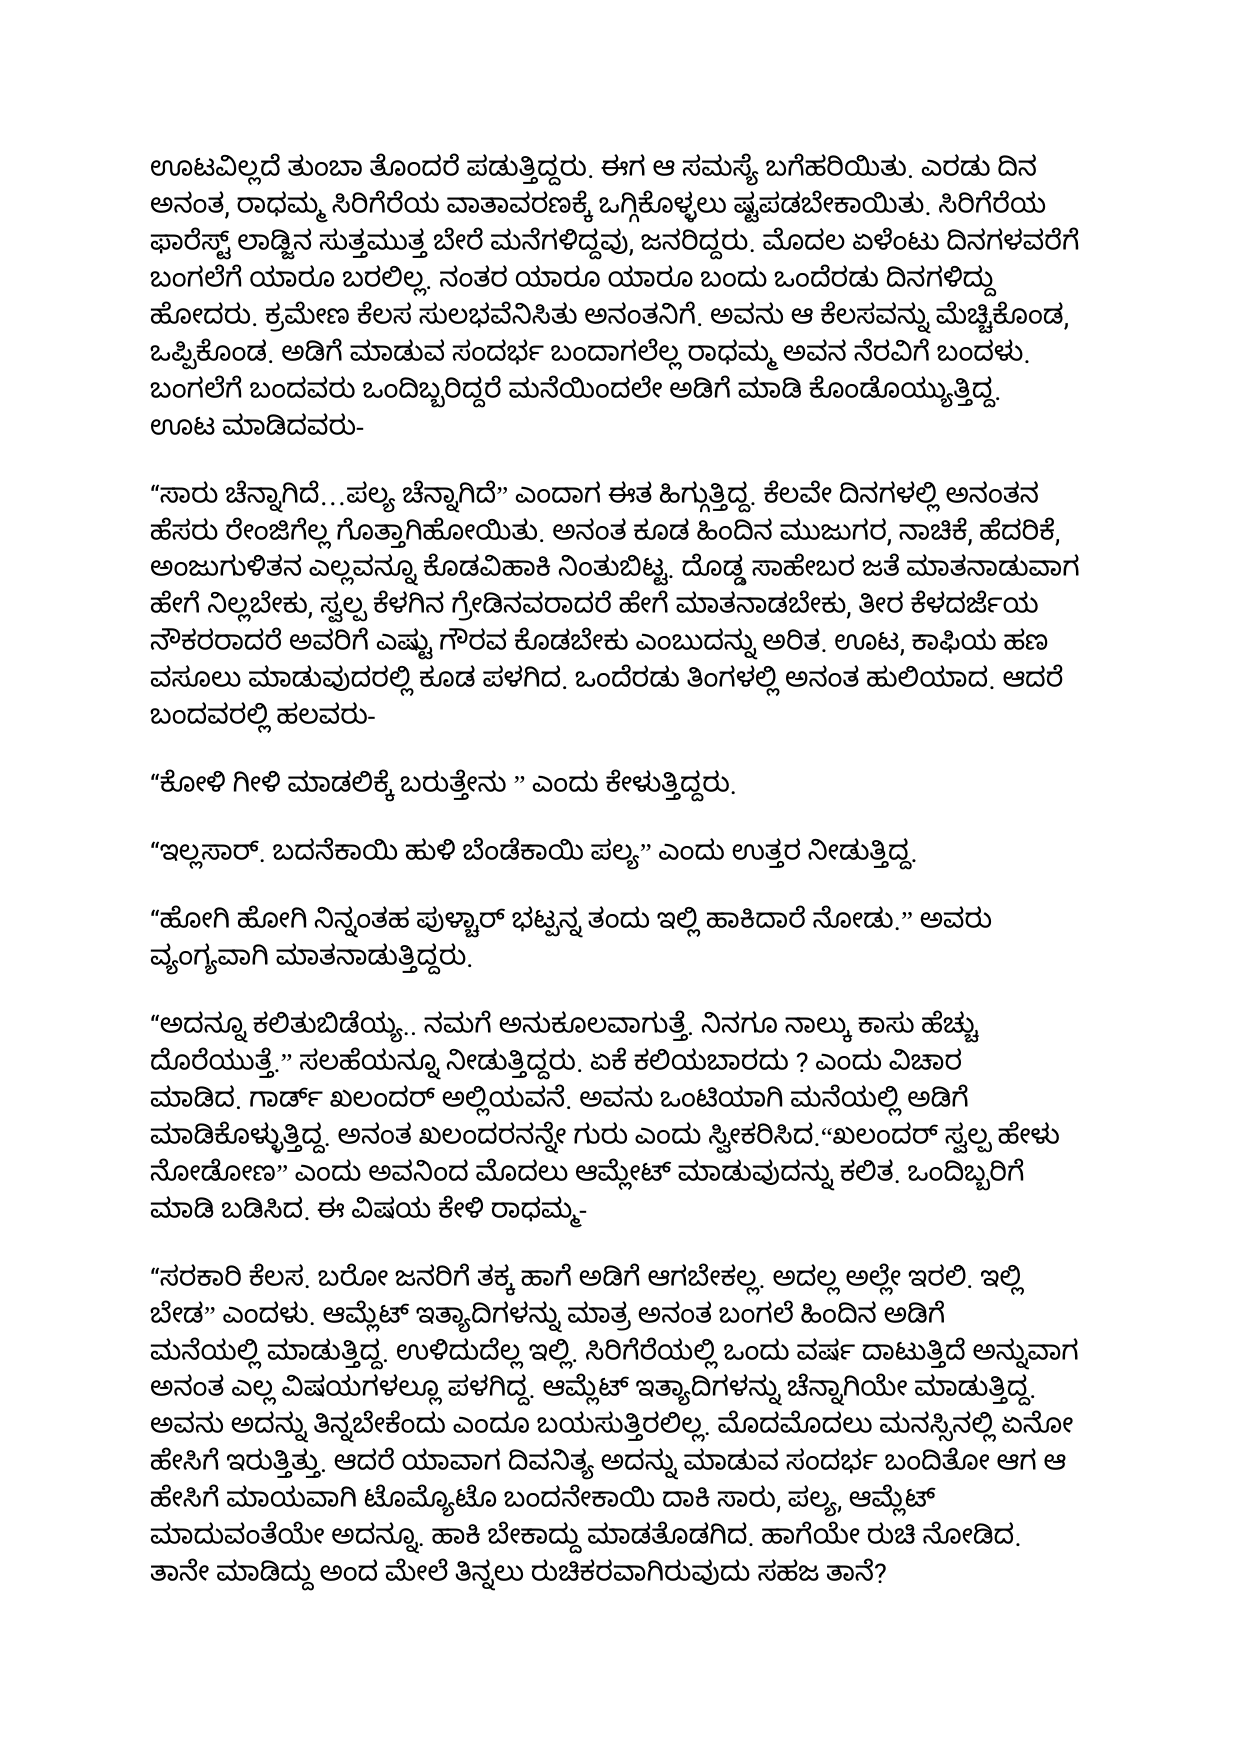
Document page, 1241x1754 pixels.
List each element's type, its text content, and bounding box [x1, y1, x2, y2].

text “ಕೋಳಿ ಗೀಳಿ ಮಾಡಲಿಕ್ಕೆ ಬರುತ್ತೇನು ” ಎಂದು ಕೇಳುತ್ತಿದ್ದರು. [150, 766, 1090, 802]
text “ಇಲ್ಲಸಾರ್. ಬದನೆಕಾಯಿ ಹುಳಿ ಬೆಂಡೆಕಾಯಿ ಪಲ್ಯ” ಎಂದು ಉತ್ತರ ನೀಡುತ್ತಿದ್ದ. [150, 834, 1090, 871]
text “ಸಾರು ಚೆನ್ನಾಗಿದೆ…ಪಲ್ಯ ಚೆನ್ನಾಗಿದೆ” ಎಂದಾಗ ಈತ ಹಿಗ್ಗುತ್ತಿದ್ದ. ಕೆಲವೇ ದಿನಗಳಲ್ಲಿ ಅನಂತನ ಹೆಸರು ರೇಂಜಿಗೆಲ್ಲ ಗೊತ್ತಾಗಿಹೋಯಿತು. ಅನಂತ ಕೂಡ ಹಿಂದಿನ ಮುಜುಗರ, ನಾಚಿಕೆ, ಹೆದರಿಕೆ, ಅಂಜುಗುಳಿತನ ಎಲ್ಲವನ್ನೂ ಕೊಡವಿಹಾಕಿ ನಿಂತುಬಿಟ್ಟ. ದೊಡ್ಡ ಸಾಹೇಬರ ಜತೆ ಮಾತನಾಡುವಾಗ ಹೇಗೆ ನಿಲ್ಲಬೇಕು, ಸ್ವಲ್ಪ ಕೆಳಗಿನ ಗ್ರೇಡಿನವರಾದರೆ ಹೇಗೆ ಮಾತನಾಡಬೇಕು, ತೀರ ಕೆಳದರ್ಜೆಯ ನೌಕರರಾದರೆ ಅವರಿಗೆ ಎಷ್ಟು ಗೌರವ ಕೊಡಬೇಕು ಎಂಬುದನ್ನು ಅರಿತ. ಊಟ, ಕಾಫಿಯ ಹಣ ವಸೂಲು ಮಾಡುವುದರಲ್ಲಿ ಕೂಡ ಪಳಗಿದ. ಒಂದೆರಡು ತಿಂಗಳಲ್ಲಿ ಅನಂತ ಹುಲಿಯಾದ. ಆದರೆ ಬಂದವರಲ್ಲಿ ಹಲವರು- [150, 476, 1090, 734]
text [150, 1259, 1090, 1591]
text “ಹೋಗಿ ಹೋಗಿ ನಿನ್ನಂತಹ ಪುಳ್ಚಾರ್ ಭಟ್ಪನ್ನ ತಂದು ಇಲ್ಲಿ ಹಾಕಿದಾರೆ ನೋಡು.” ಅವರು ವ್ಯಂಗ್ಯವಾಗಿ ಮಾತನಾಡುತ್ತಿದ್ದರು. [150, 902, 1090, 976]
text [150, 150, 1090, 445]
text “ಅದನ್ನೂ ಕಲಿತುಬಿಡೆಯ್ಯ.. ನಮಗೆ ಅನುಕೂಲವಾಗುತ್ತೆ. ನಿನಗೂ ನಾಲ್ಕು ಕಾಸು ಹೆಚ್ಚು ದೊರೆಯುತ್ತೆ.” ಸಲಹೆಯನ್ನೂ ನೀಡುತ್ತಿದ್ದರು. ಏಕೆ ಕಲಿಯಬಾರದು ? ಎಂದು ವಿಚಾರ ಮಾಡಿದ. ಗಾರ್ಡ್ ಖಲಂದರ್ ಅಲ್ಲಿಯವನೆ. ಅವನು ಒಂಟಿಯಾಗಿ ಮನೆಯಲ್ಲಿ ಅಡಿಗೆ ಮಾಡಿಕೊಳ್ಳುತ್ತಿದ್ದ. ಅನಂತ ಖಲಂದರನನ್ನೇ ಗುರು ಎಂದು ಸ್ವೀಕರಿಸಿದ.“ಖಲಂದರ್ ಸ್ವಲ್ಪ ಹೇಳು ನೋಡೋಣ” ಎಂದು ಅವನಿಂದ ಮೊದಲು ಆಮ್ಲೇಟ್ ಮಾಡುವುದನ್ನು ಕಲಿತ. ಒಂದಿಬ್ಬರಿಗೆ ಮಾಡಿ ಬಡಿಸಿದ. ಈ ವಿಷಯ ಕೇಳಿ ರಾಧಮ್ಮ- [150, 1007, 1090, 1228]
